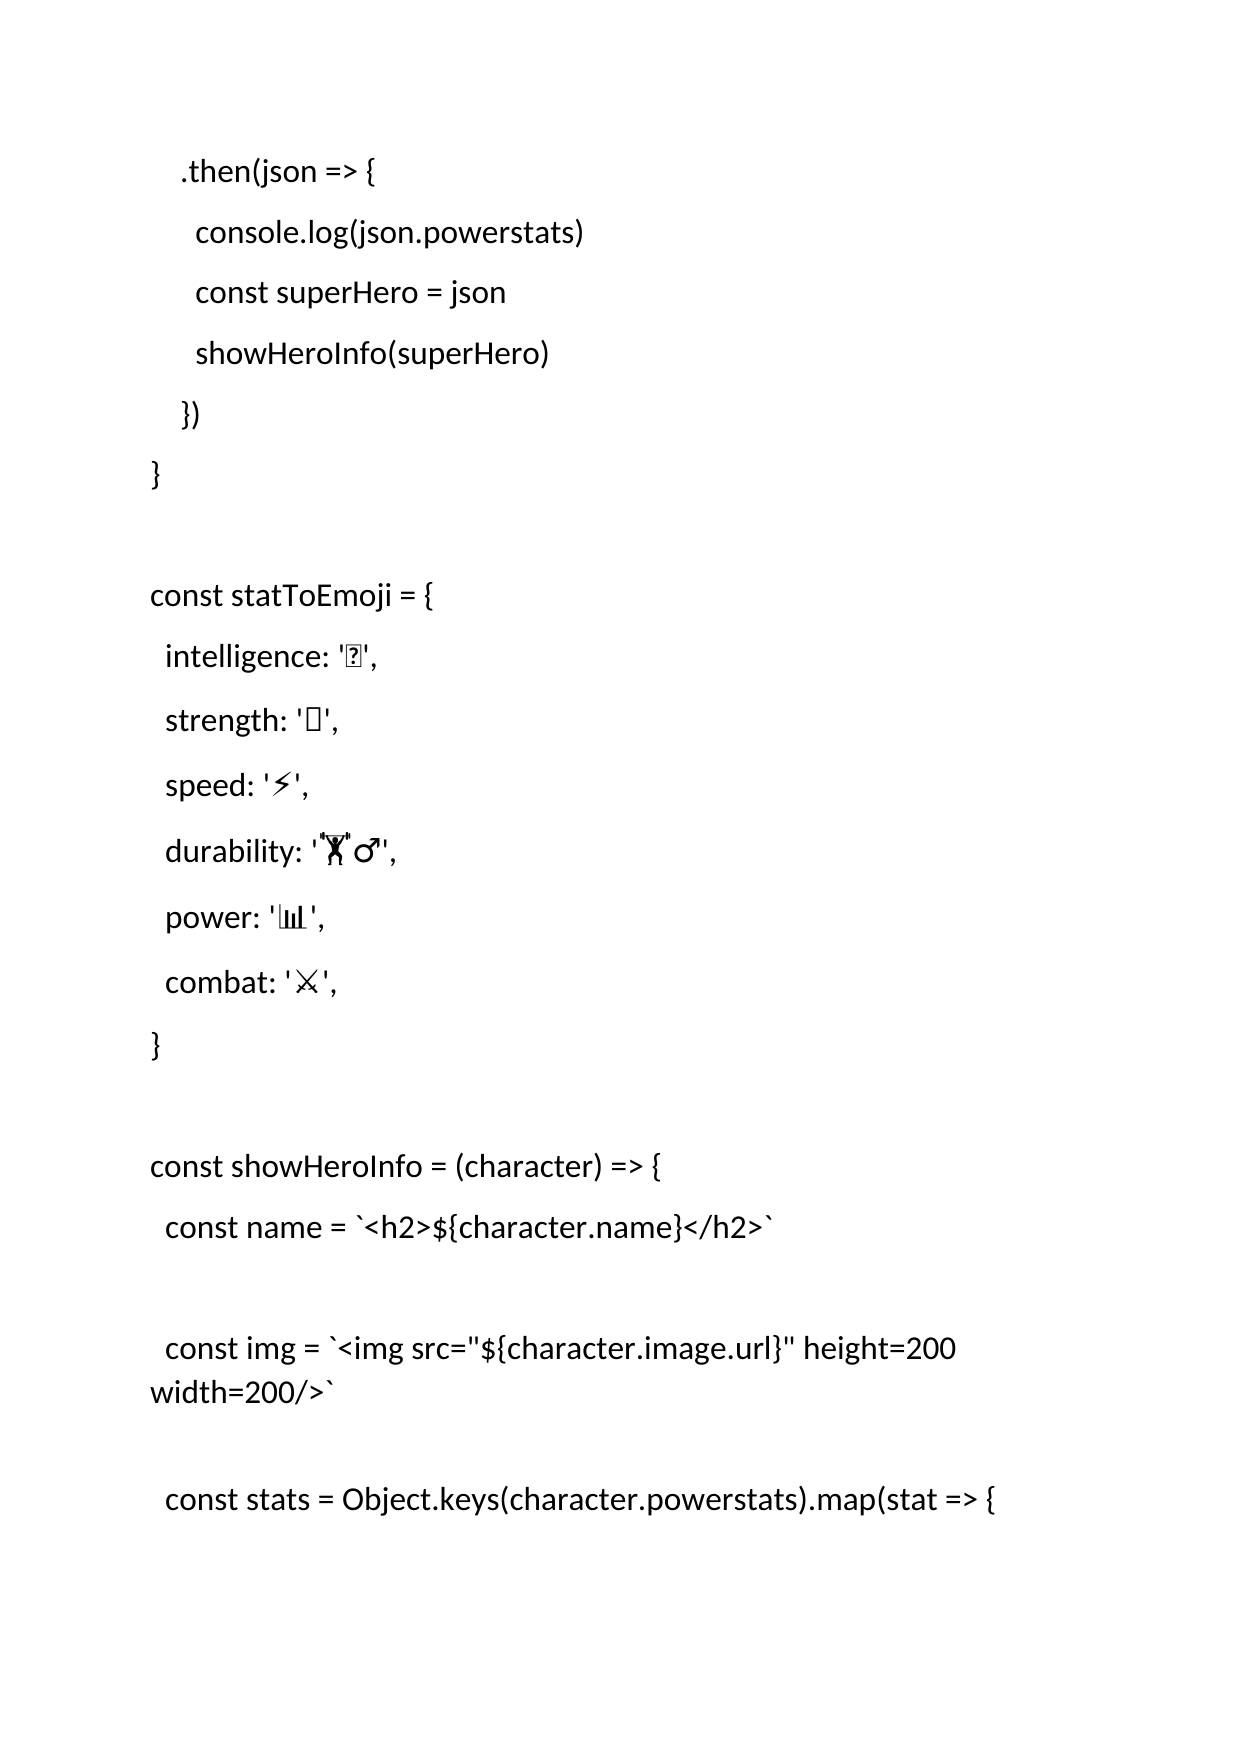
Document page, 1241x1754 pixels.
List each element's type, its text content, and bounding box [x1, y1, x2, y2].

text const superHero = json [150, 271, 1090, 312]
text }) [150, 392, 1090, 433]
text } [150, 1024, 1090, 1064]
text speed: '⚡', [150, 761, 1090, 807]
text showHeroInfo(superHero) [150, 332, 1090, 373]
text const stats = Object.keys(character.powerstats).map(stat => { [150, 1478, 1090, 1519]
text } [150, 453, 1090, 494]
text intelligence: '🧠', [150, 635, 1090, 676]
text const img = `<img src="${character.image.url}" height=200 width=200/>` [150, 1327, 1090, 1412]
text console.log(json.powerstats) [150, 211, 1090, 251]
text power: '📊', [150, 892, 1090, 938]
text combat: '⚔️', [150, 958, 1090, 1003]
text durability: '🏋️‍♂️', [150, 827, 1090, 872]
text const name = `<h2>${character.name}</h2>` [150, 1206, 1090, 1246]
text const statToEmoji = { [150, 574, 1090, 615]
text const showHeroInfo = (character) => { [150, 1145, 1090, 1186]
text .then(json => { [150, 150, 1090, 191]
text strength: '💪', [150, 696, 1090, 741]
